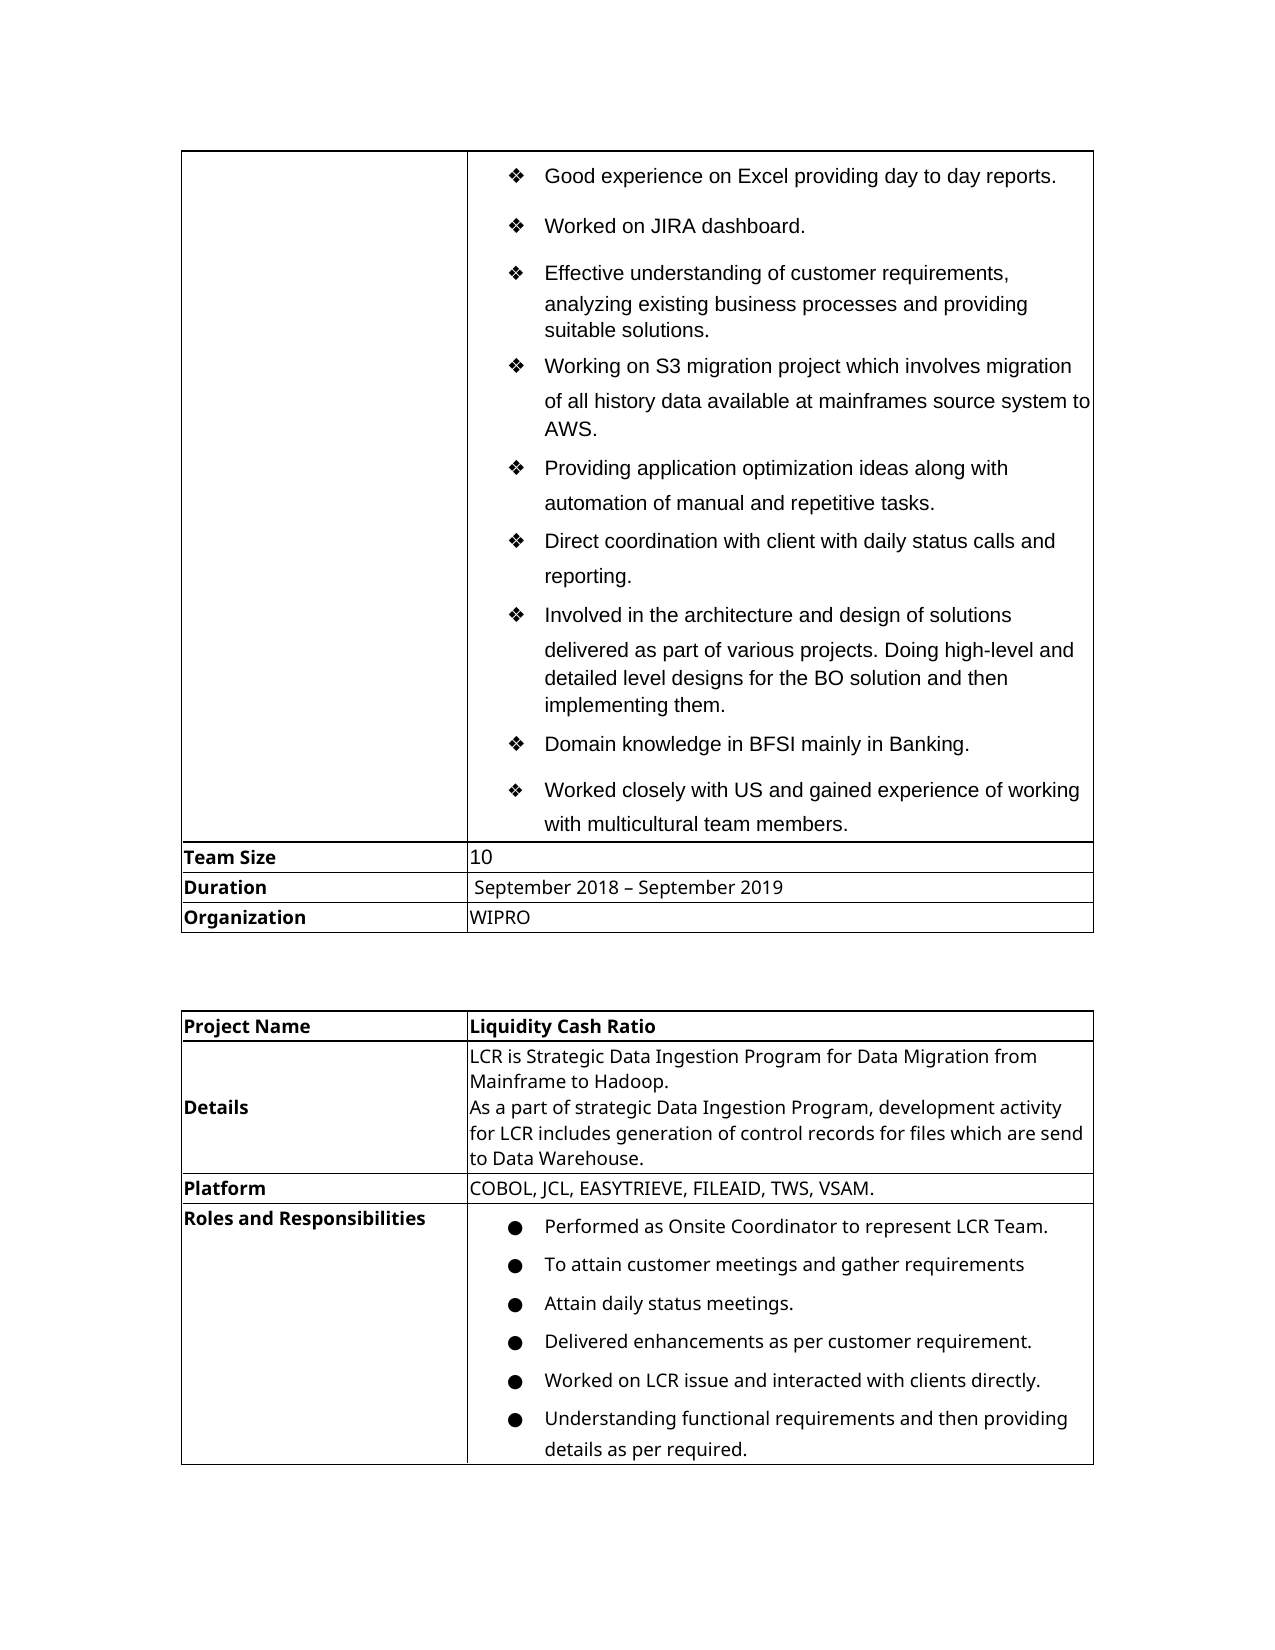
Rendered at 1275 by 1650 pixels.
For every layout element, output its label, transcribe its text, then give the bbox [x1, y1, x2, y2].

table_cell September 2018 – September 2019 [468, 873, 1093, 902]
table_cell Team Size [182, 842, 467, 871]
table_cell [182, 1204, 467, 1463]
table_header Project Name [182, 1012, 467, 1040]
table_cell 10 [468, 843, 1093, 871]
table_cell Duration [182, 873, 467, 902]
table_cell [468, 1204, 1093, 1463]
table_cell COBOL, JCL, EASYTRIEVE, FILEAID, TWS, VSAM. [468, 1174, 1093, 1203]
table_header Liquidity Cash Ratio [468, 1012, 1093, 1040]
table_cell LCR is Strategic Data Ingestion Program for Data Migration from Mainframe to Hadoop. As a part of strategic Data Ingestion Program, development activity for LCR includes generation of control records for files which are send to Data Warehouse. [468, 1042, 1093, 1172]
table_cell Organization [182, 903, 467, 932]
table_cell Platform [182, 1174, 467, 1203]
table_cell WIPRO [468, 903, 1093, 932]
table_cell Details [182, 1041, 467, 1172]
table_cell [468, 152, 1093, 841]
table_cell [182, 152, 467, 841]
